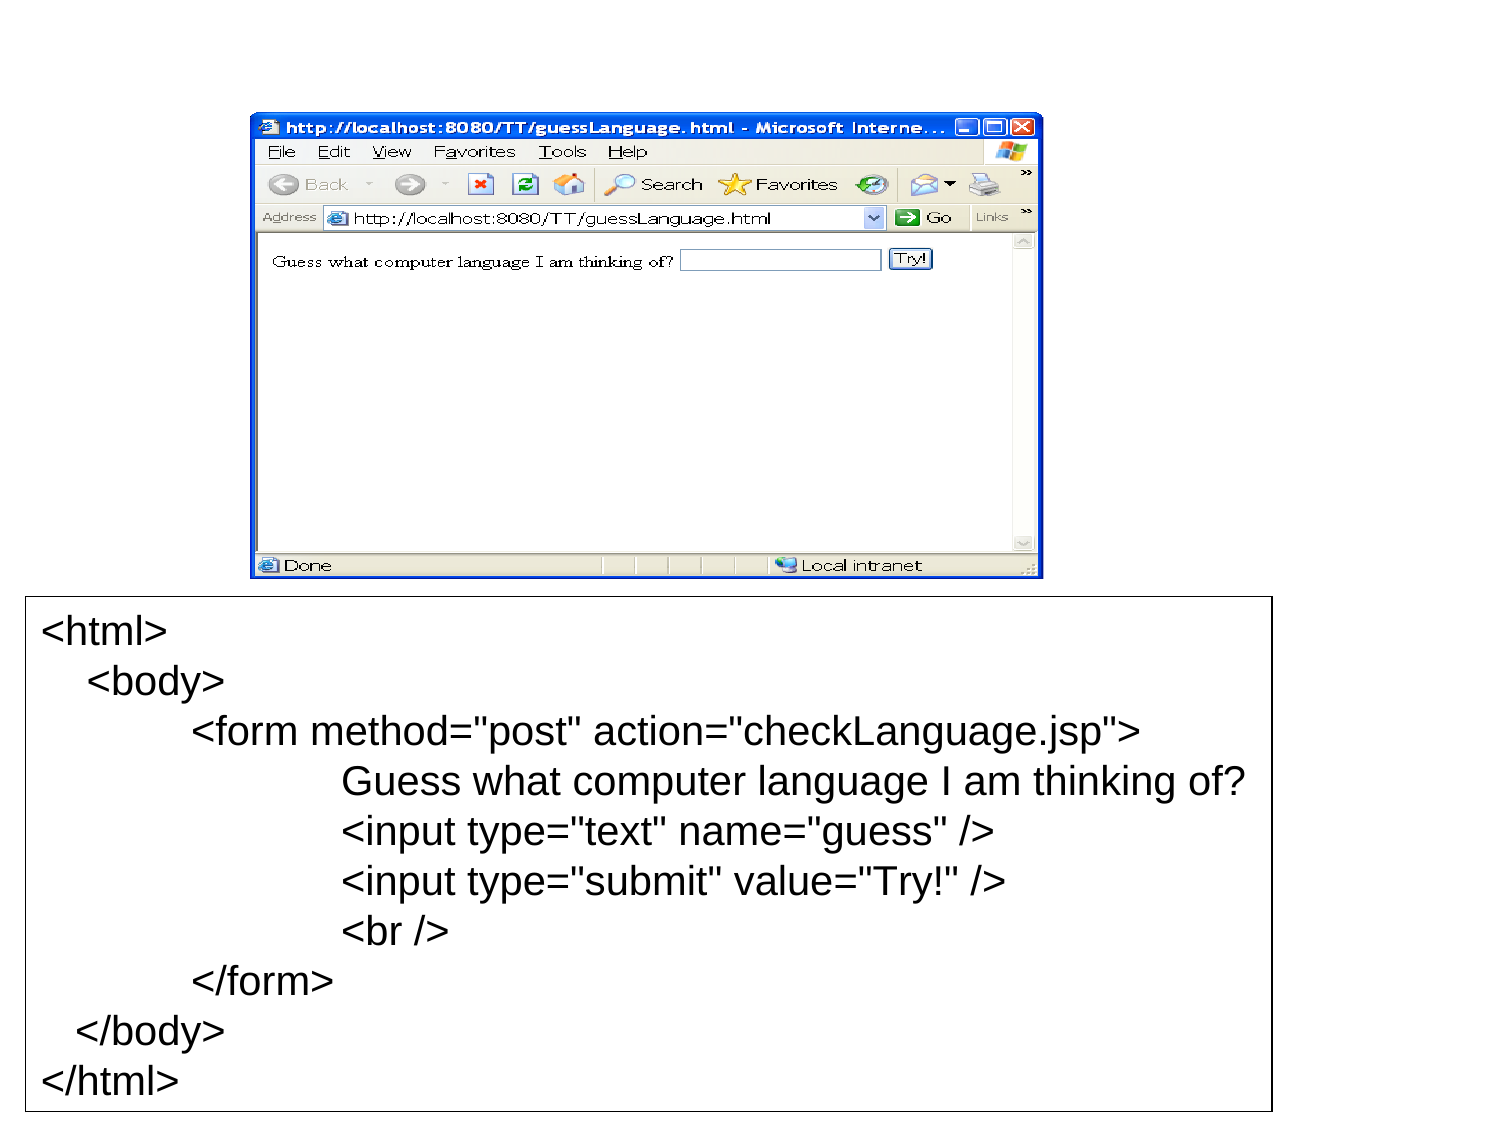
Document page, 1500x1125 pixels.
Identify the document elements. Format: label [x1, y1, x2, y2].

picture [250, 112, 1044, 579]
